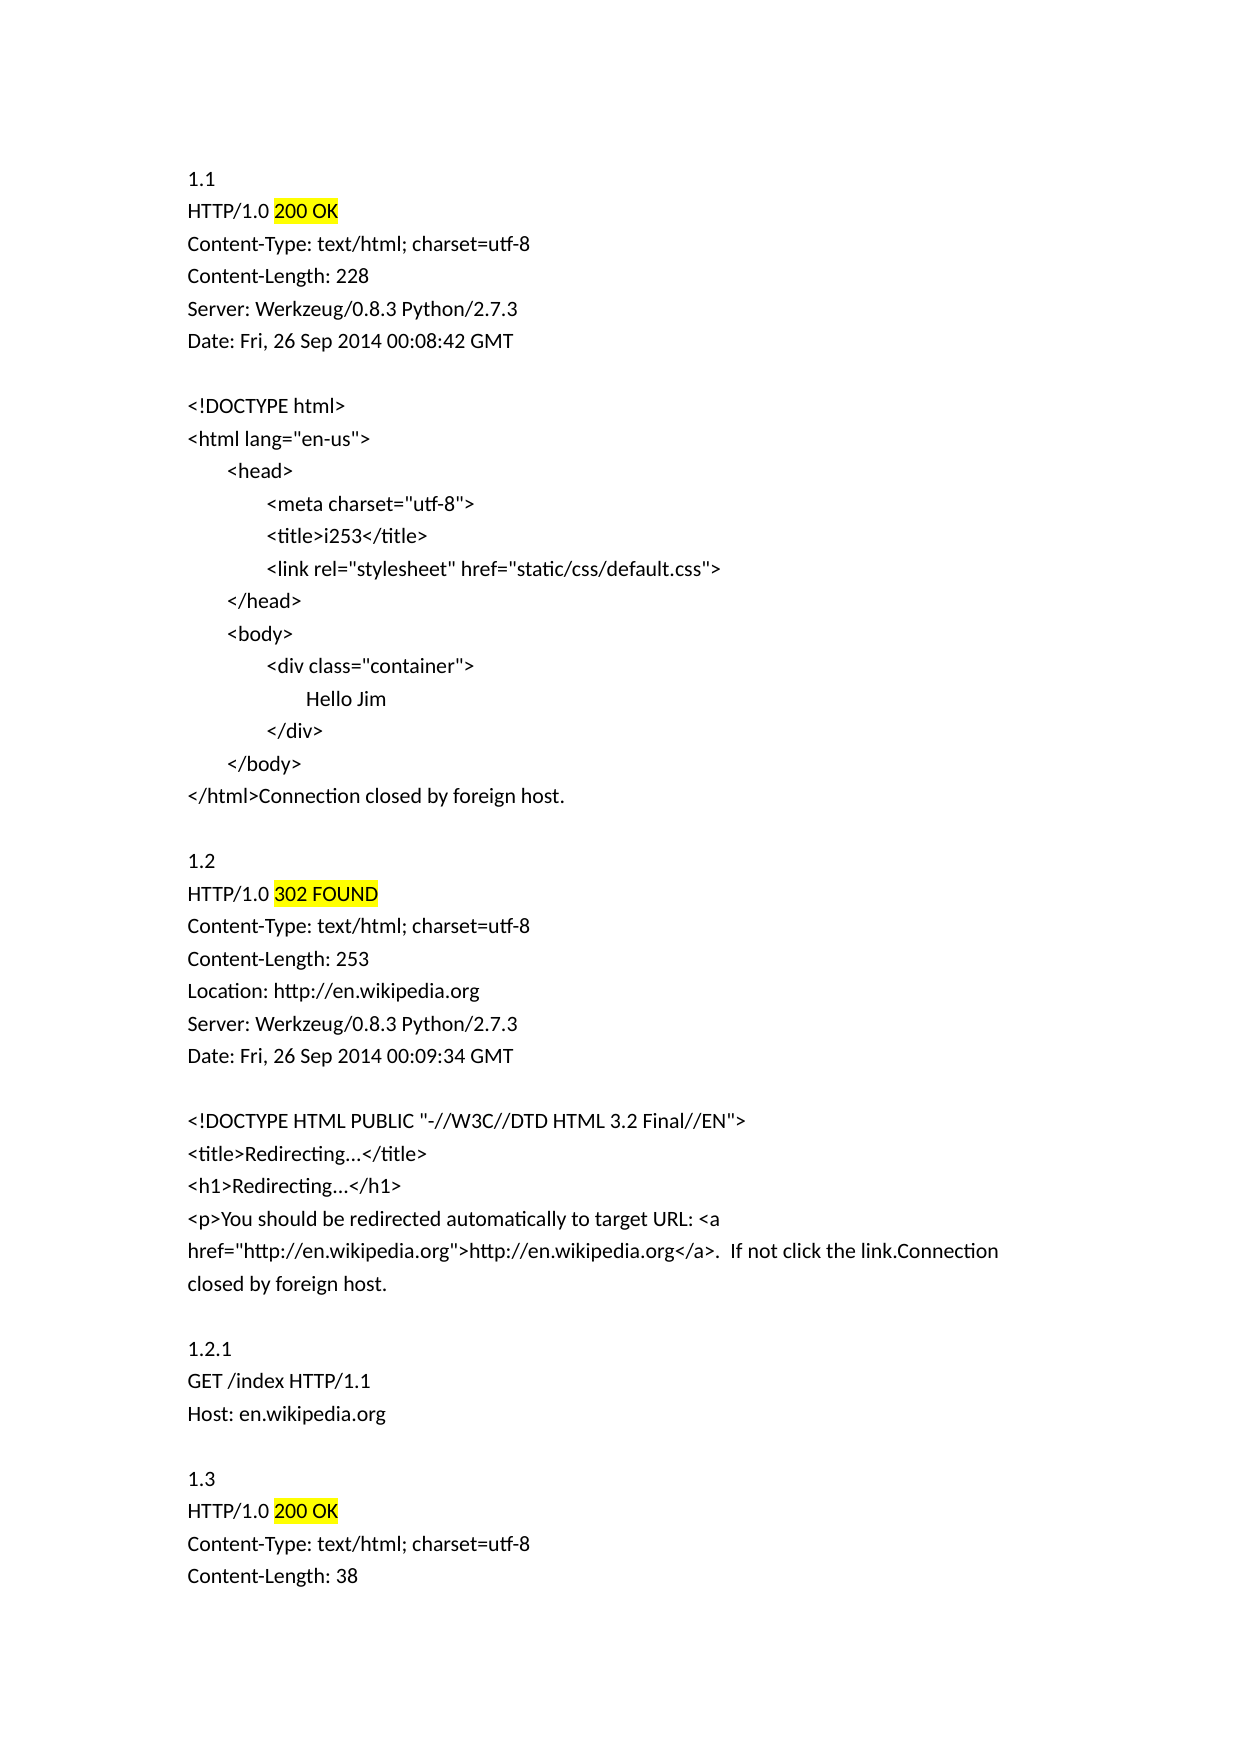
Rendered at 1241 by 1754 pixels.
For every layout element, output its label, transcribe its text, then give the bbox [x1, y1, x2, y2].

text Content-Type: text/html; charset=utf-8 [187, 1527, 1053, 1559]
text Content-Length: 228 [187, 259, 1053, 292]
text </head> [187, 584, 1053, 617]
text <title>Redirecting...</title> [187, 1137, 1053, 1169]
text <p>You should be redirected automatically to target URL: <a href="http://en.wikipedia.org">http://en.wikipedia.org</a>. If not click the link.Connection closed by foreign host. [187, 1202, 1053, 1299]
text Location: http://en.wikipedia.org [187, 974, 1053, 1007]
text <!DOCTYPE HTML PUBLIC "-//W3C//DTD HTML 3.2 Final//EN"> [187, 1104, 1053, 1137]
text Host: en.wikipedia.org [187, 1397, 1053, 1429]
text Server: Werkzeug/0.8.3 Python/2.7.3 [187, 292, 1053, 324]
text HTTP/1.0 200 OK [187, 1494, 1053, 1527]
text Content-Length: 253 [187, 942, 1053, 974]
text <title>i253</title> [187, 519, 1053, 552]
text <html lang="en-us"> [187, 422, 1053, 454]
text 1.1 [187, 162, 1053, 194]
text Content-Type: text/html; charset=utf-8 [187, 909, 1053, 942]
text Date: Fri, 26 Sep 2014 00:09:34 GMT [187, 1039, 1053, 1072]
text </html>Connection closed by foreign host. [187, 779, 1053, 812]
text <h1>Redirecting...</h1> [187, 1169, 1053, 1202]
text Server: Werkzeug/0.8.3 Python/2.7.3 [187, 1007, 1053, 1039]
text <meta charset="utf-8"> [187, 487, 1053, 519]
text <link rel="stylesheet" href="static/css/default.css"> [187, 552, 1053, 584]
text Hello Jim [187, 682, 1053, 714]
text Content-Type: text/html; charset=utf-8 [187, 227, 1053, 259]
text </body> [187, 747, 1053, 779]
text Date: Fri, 26 Sep 2014 00:08:42 GMT [187, 324, 1053, 357]
text HTTP/1.0 200 OK [187, 194, 1053, 227]
text <head> [187, 454, 1053, 487]
text 1.2 [187, 844, 1053, 877]
text Content-Length: 38 [187, 1559, 1053, 1592]
text 1.3 [187, 1462, 1053, 1494]
text <!DOCTYPE html> [187, 389, 1053, 422]
text <div class="container"> [187, 649, 1053, 682]
text HTTP/1.0 302 FOUND [187, 877, 1053, 909]
text <body> [187, 617, 1053, 649]
text </div> [187, 714, 1053, 747]
text GET /index HTTP/1.1 [187, 1364, 1053, 1397]
text 1.2.1 [187, 1332, 1053, 1364]
